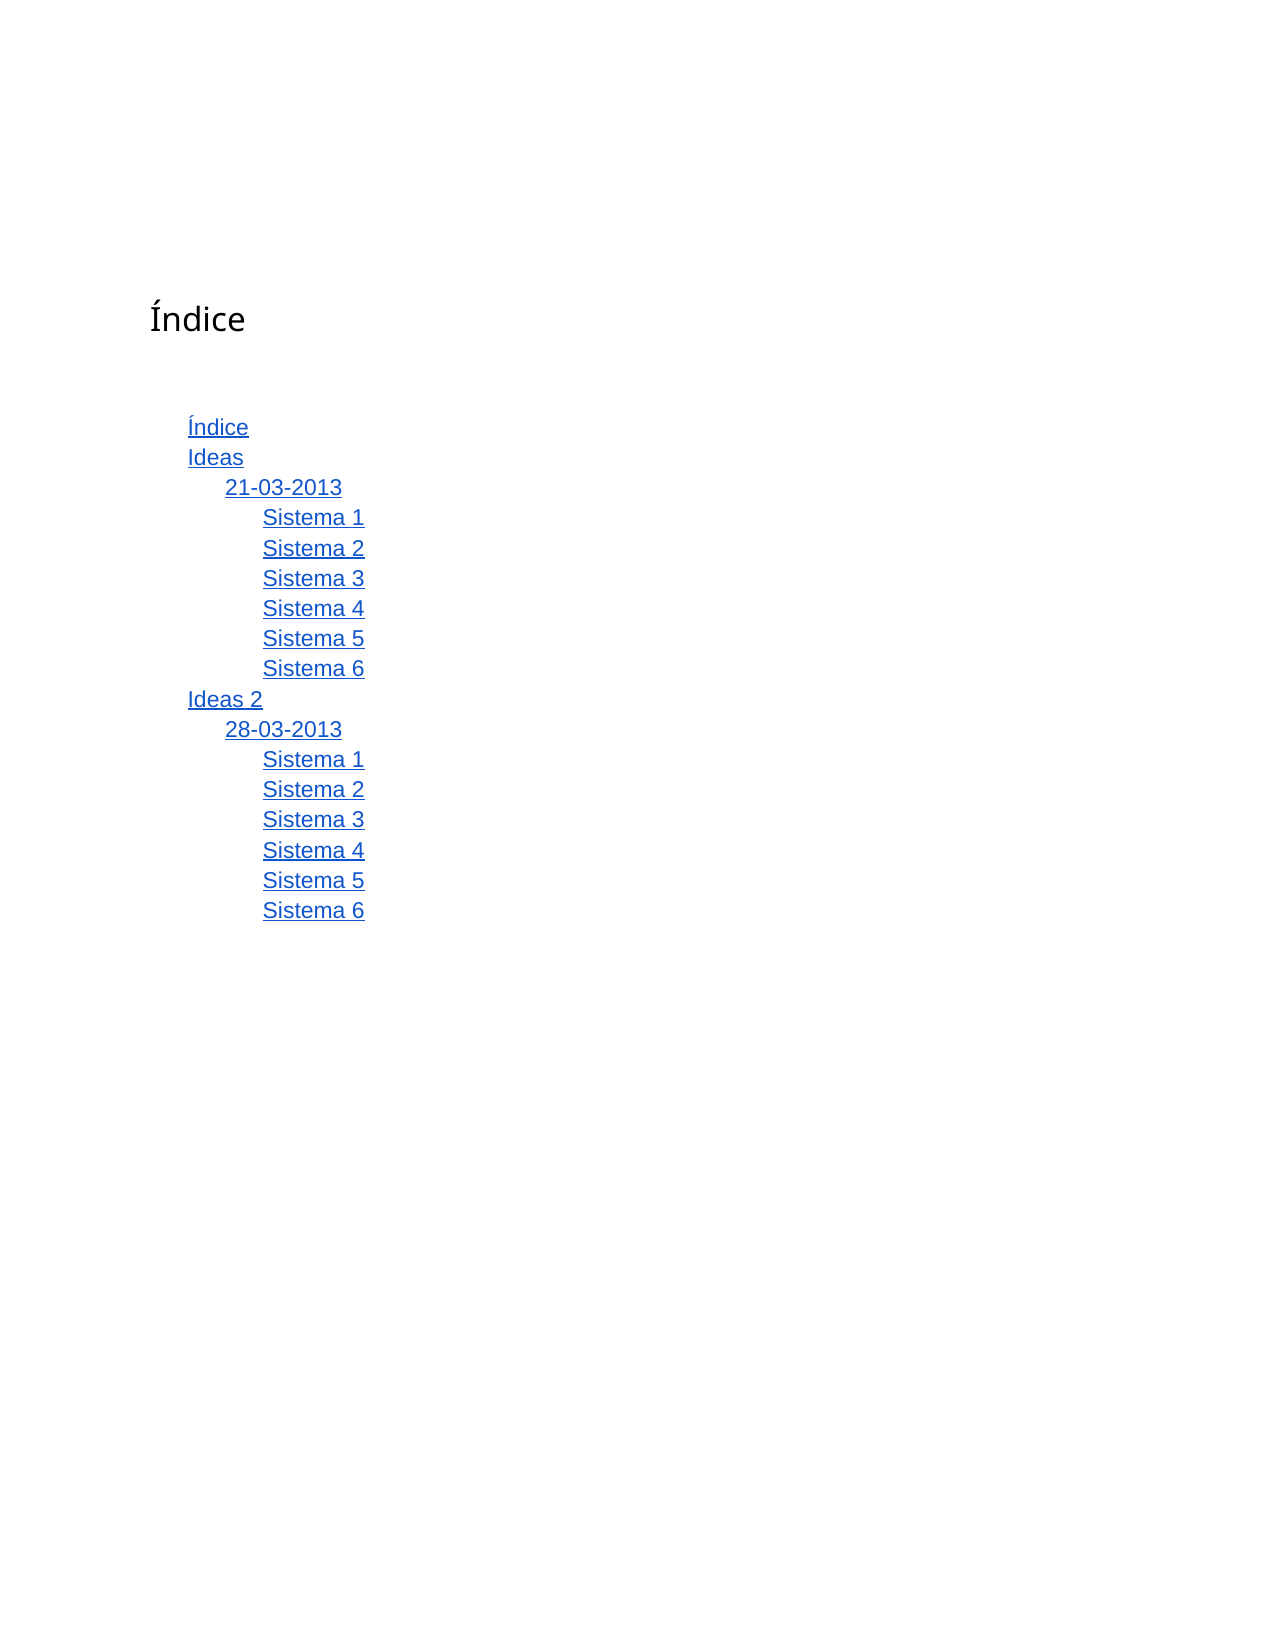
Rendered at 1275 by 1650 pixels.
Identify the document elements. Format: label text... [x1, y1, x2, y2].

text 28-03-2013 [225, 716, 1125, 742]
text Sistema 5 [262, 625, 1125, 652]
text Sistema 4 [262, 595, 1125, 621]
text 21-03-2013 [225, 474, 1125, 501]
text Sistema 6 [262, 897, 1125, 923]
text Sistema 2 [262, 776, 1125, 803]
text Sistema 5 [262, 867, 1125, 893]
text Sistema 4 [262, 837, 1125, 863]
text Sistema 3 [262, 806, 1125, 833]
subtitle Índice [150, 295, 1125, 341]
text Índice [187, 414, 1125, 440]
text Sistema 1 [262, 746, 1125, 772]
text Sistema 1 [262, 504, 1125, 531]
text Sistema 6 [262, 655, 1125, 682]
text Sistema 2 [262, 534, 1125, 561]
text Sistema 3 [262, 565, 1125, 591]
text Ideas 2 [187, 686, 1125, 712]
text Ideas [187, 444, 1125, 470]
